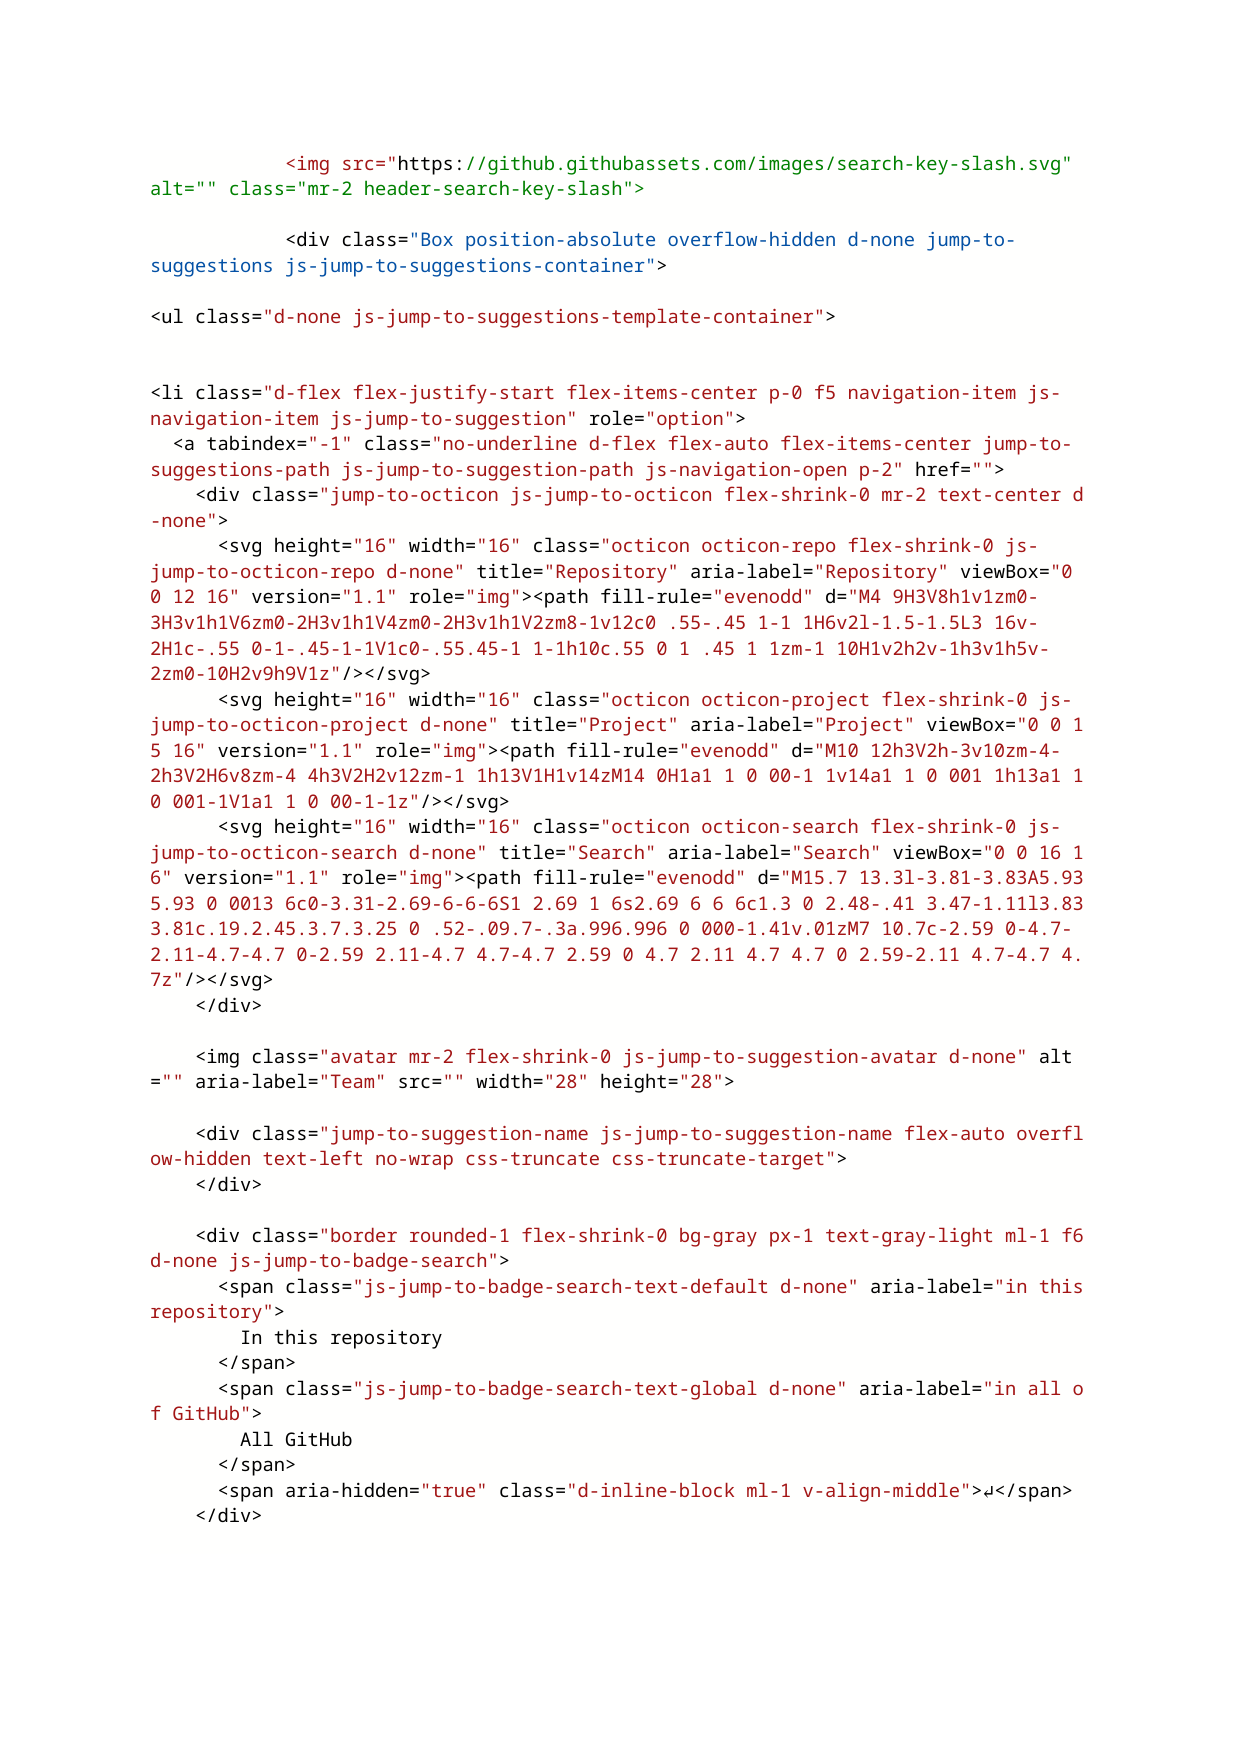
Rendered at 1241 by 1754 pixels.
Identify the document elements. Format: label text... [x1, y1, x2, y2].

text <a tabindex="-1" class="no-underline d-flex flex-auto flex-items-center jump-to-suggestions-path js-jump-to-suggestion-path js-navigation-open p-2" href=""> [150, 431, 1090, 482]
text <div class="jump-to-octicon js-jump-to-octicon flex-shrink-0 mr-2 text-center d-none"> [150, 482, 1090, 533]
text All GitHub [150, 1426, 1090, 1452]
text <img src="https://github.githubassets.com/images/search-key-slash.svg" alt="" class="mr-2 header-search-key-slash"> [150, 150, 1090, 201]
text <span class="js-jump-to-badge-search-text-global d-none" aria-label="in all of GitHub"> [150, 1375, 1090, 1426]
text <div class="Box position-absolute overflow-hidden d-none jump-to-suggestions js-jump-to-suggestions-container"> [150, 227, 1090, 278]
text <li class="d-flex flex-justify-start flex-items-center p-0 f5 navigation-item js-navigation-item js-jump-to-suggestion" role="option"> [150, 380, 1090, 431]
text </div> [150, 1171, 1090, 1196]
text </div> [150, 1503, 1090, 1528]
text <svg height="16" width="16" class="octicon octicon-search flex-shrink-0 js-jump-to-octicon-search d-none" title="Search" aria-label="Search" viewBox="0 0 16 16" version="1.1" role="img"><path fill-rule="evenodd" d="M15.7 13.3l-3.81-3.83A5.93 5.93 0 0013 6c0-3.31-2.69-6-6-6S1 2.69 1 6s2.69 6 6 6c1.3 0 2.48-.41 3.47-1.11l3.83 3.81c.19.2.45.3.7.3.25 0 .52-.09.7-.3a.996.996 0 000-1.41v.01zM7 10.7c-2.59 0-4.7-2.11-4.7-4.7 0-2.59 2.11-4.7 4.7-4.7 2.59 0 4.7 2.11 4.7 4.7 0 2.59-2.11 4.7-4.7 4.7z"/></svg> [150, 813, 1090, 992]
text <ul class="d-none js-jump-to-suggestions-template-container"> [150, 303, 1090, 329]
text <svg height="16" width="16" class="octicon octicon-repo flex-shrink-0 js-jump-to-octicon-repo d-none" title="Repository" aria-label="Repository" viewBox="0 0 12 16" version="1.1" role="img"><path fill-rule="evenodd" d="M4 9H3V8h1v1zm0-3H3v1h1V6zm0-2H3v1h1V4zm0-2H3v1h1V2zm8-1v12c0 .55-.45 1-1 1H6v2l-1.5-1.5L3 16v-2H1c-.55 0-1-.45-1-1V1c0-.55.45-1 1-1h10c.55 0 1 .45 1 1zm-1 10H1v2h2v-1h3v1h5v-2zm0-10H2v9h9V1z"/></svg> [150, 533, 1090, 686]
text </span> [150, 1452, 1090, 1477]
text <div class="jump-to-suggestion-name js-jump-to-suggestion-name flex-auto overflow-hidden text-left no-wrap css-truncate css-truncate-target"> [150, 1120, 1090, 1171]
text <img class="avatar mr-2 flex-shrink-0 js-jump-to-suggestion-avatar d-none" alt="" aria-label="Team" src="" width="28" height="28"> [150, 1043, 1090, 1094]
text <span class="js-jump-to-badge-search-text-default d-none" aria-label="in this repository"> [150, 1273, 1090, 1324]
text In this repository [150, 1324, 1090, 1349]
text <div class="border rounded-1 flex-shrink-0 bg-gray px-1 text-gray-light ml-1 f6 d-none js-jump-to-badge-search"> [150, 1222, 1090, 1273]
text <svg height="16" width="16" class="octicon octicon-project flex-shrink-0 js-jump-to-octicon-project d-none" title="Project" aria-label="Project" viewBox="0 0 15 16" version="1.1" role="img"><path fill-rule="evenodd" d="M10 12h3V2h-3v10zm-4-2h3V2H6v8zm-4 4h3V2H2v12zm-1 1h13V1H1v14zM14 0H1a1 1 0 00-1 1v14a1 1 0 001 1h13a1 1 0 001-1V1a1 1 0 00-1-1z"/></svg> [150, 686, 1090, 813]
text </div> [150, 992, 1090, 1018]
text <span aria-hidden="true" class="d-inline-block ml-1 v-align-middle">↵</span> [150, 1477, 1090, 1503]
text </span> [150, 1349, 1090, 1375]
